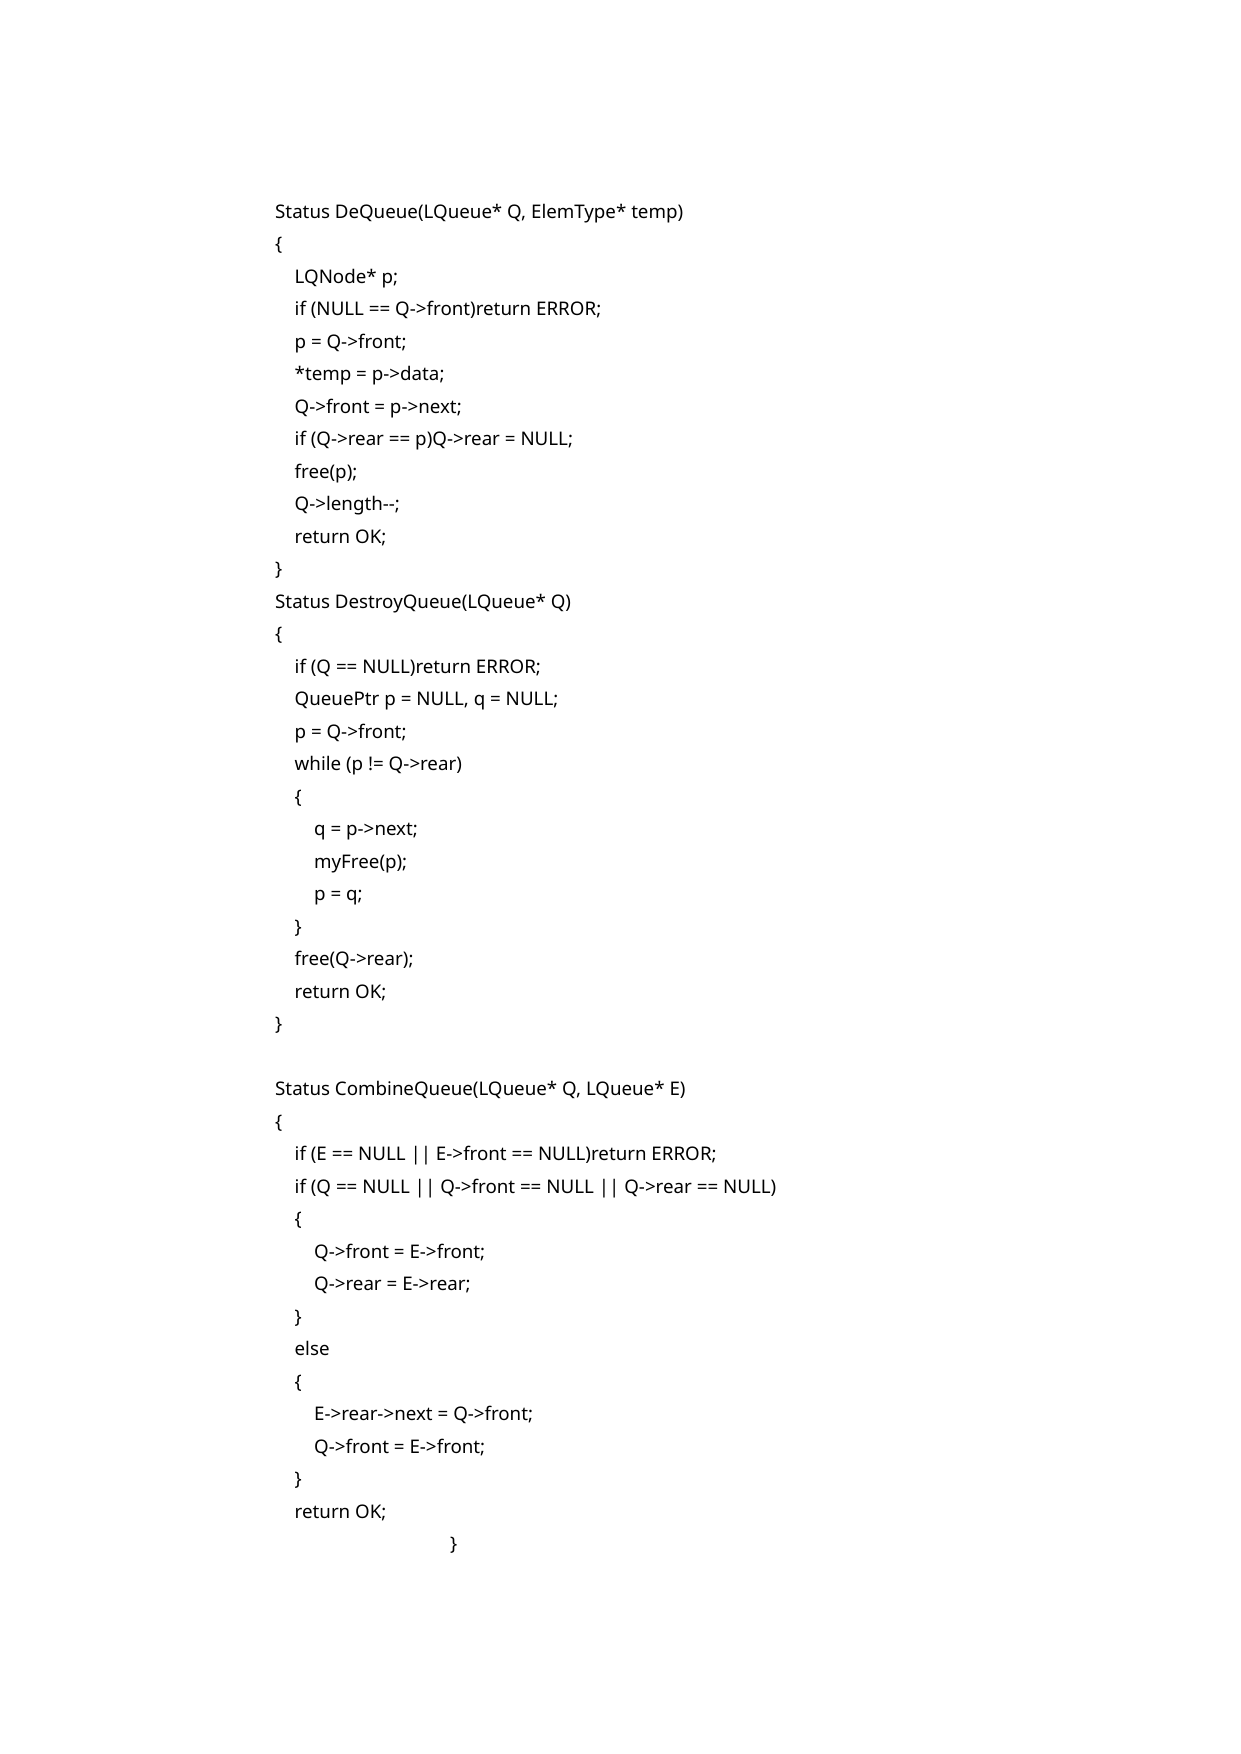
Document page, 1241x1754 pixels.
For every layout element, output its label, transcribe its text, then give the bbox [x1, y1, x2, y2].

text } [231, 1299, 1053, 1332]
text if (Q->rear == p)Q->rear = NULL; [231, 422, 1053, 454]
text } [406, 1527, 1053, 1559]
text myFree(p); [231, 844, 1053, 877]
text Q->rear = E->rear; [231, 1267, 1053, 1299]
text p = Q->front; [231, 324, 1053, 357]
text return OK; [231, 519, 1053, 552]
text Q->front = E->front; [231, 1429, 1053, 1462]
text if (E == NULL || E->front == NULL)return ERROR; [231, 1137, 1053, 1169]
text QueuePtr p = NULL, q = NULL; [231, 682, 1053, 714]
text E->rear->next = Q->front; [231, 1397, 1053, 1429]
text return OK; [231, 974, 1053, 1007]
text { [231, 779, 1053, 812]
text Q->length--; [231, 487, 1053, 519]
text } [231, 1007, 1053, 1039]
text p = q; [231, 877, 1053, 909]
text } [231, 1462, 1053, 1494]
text q = p->next; [231, 812, 1053, 844]
text Status DeQueue(LQueue* Q, ElemType* temp) [231, 194, 1053, 227]
text *temp = p->data; [231, 357, 1053, 389]
text LQNode* p; [231, 259, 1053, 292]
text Status DestroyQueue(LQueue* Q) [231, 584, 1053, 617]
text Status CombineQueue(LQueue* Q, LQueue* E) [231, 1072, 1053, 1104]
text else [231, 1332, 1053, 1364]
text { [231, 227, 1053, 259]
text Q->front = E->front; [231, 1234, 1053, 1267]
text free(Q->rear); [231, 942, 1053, 974]
text { [231, 1202, 1053, 1234]
text p = Q->front; [231, 714, 1053, 747]
text { [231, 1364, 1053, 1397]
text { [231, 1104, 1053, 1137]
text { [231, 617, 1053, 649]
text if (Q == NULL || Q->front == NULL || Q->rear == NULL) [231, 1169, 1053, 1202]
text } [231, 909, 1053, 942]
text if (NULL == Q->front)return ERROR; [231, 292, 1053, 324]
text free(p); [231, 454, 1053, 487]
text return OK; [231, 1494, 1053, 1527]
text while (p != Q->rear) [231, 747, 1053, 779]
text Q->front = p->next; [231, 389, 1053, 422]
text } [231, 552, 1053, 584]
text if (Q == NULL)return ERROR; [231, 649, 1053, 682]
